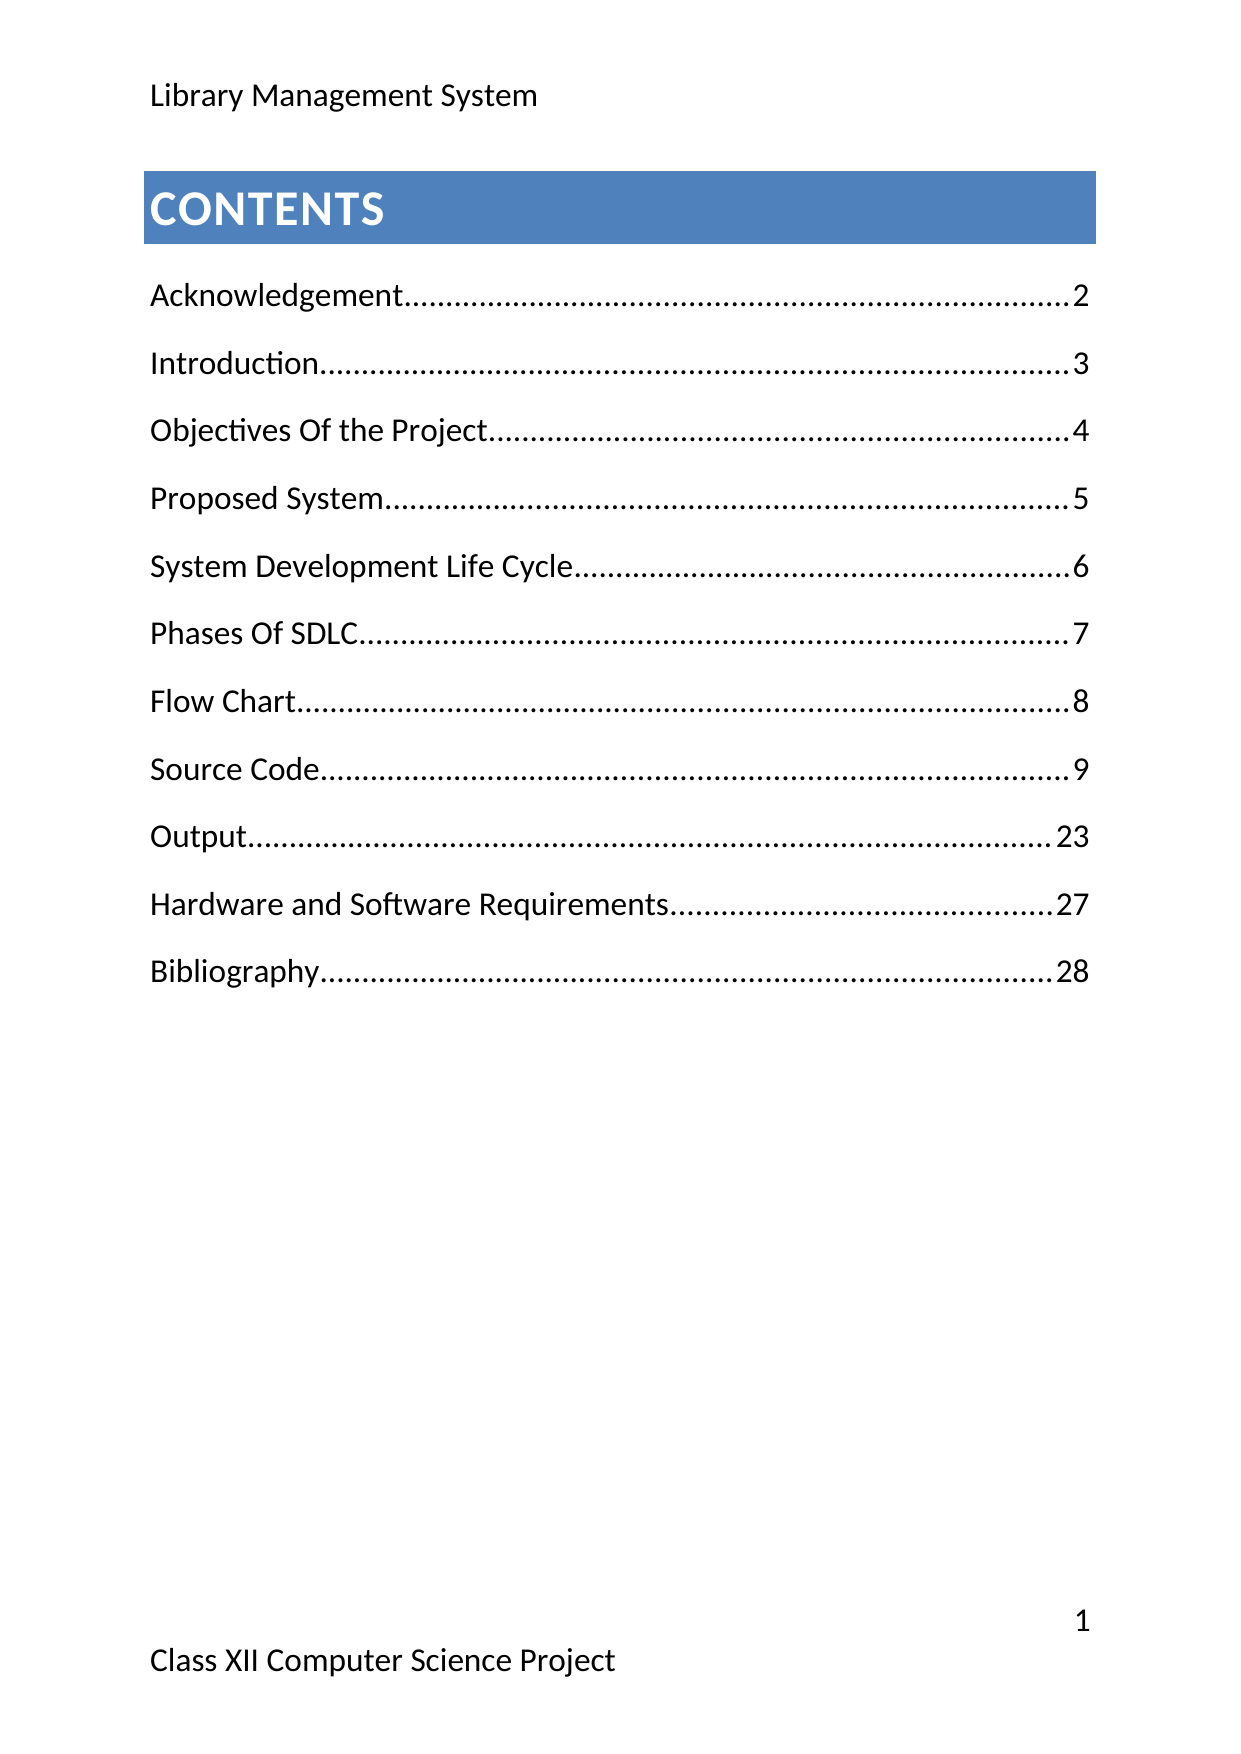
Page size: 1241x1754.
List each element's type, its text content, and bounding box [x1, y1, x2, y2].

text Objectives Of the Project 4 [150, 409, 1090, 450]
text System Development Life Cycle 6 [150, 545, 1090, 585]
text Flow Chart 8 [150, 680, 1090, 721]
text Output 23 [150, 815, 1090, 856]
text Acknowledgement 2 [150, 274, 1090, 315]
text Phases Of SDLC 7 [150, 612, 1090, 653]
text Source Code 9 [150, 747, 1090, 788]
text Hardware and Software Requirements 27 [150, 883, 1090, 923]
text Introduction 3 [150, 342, 1090, 383]
subtitle Contents [150, 177, 1090, 238]
text Bibliography 28 [150, 950, 1090, 991]
text Proposed System 5 [150, 477, 1090, 518]
